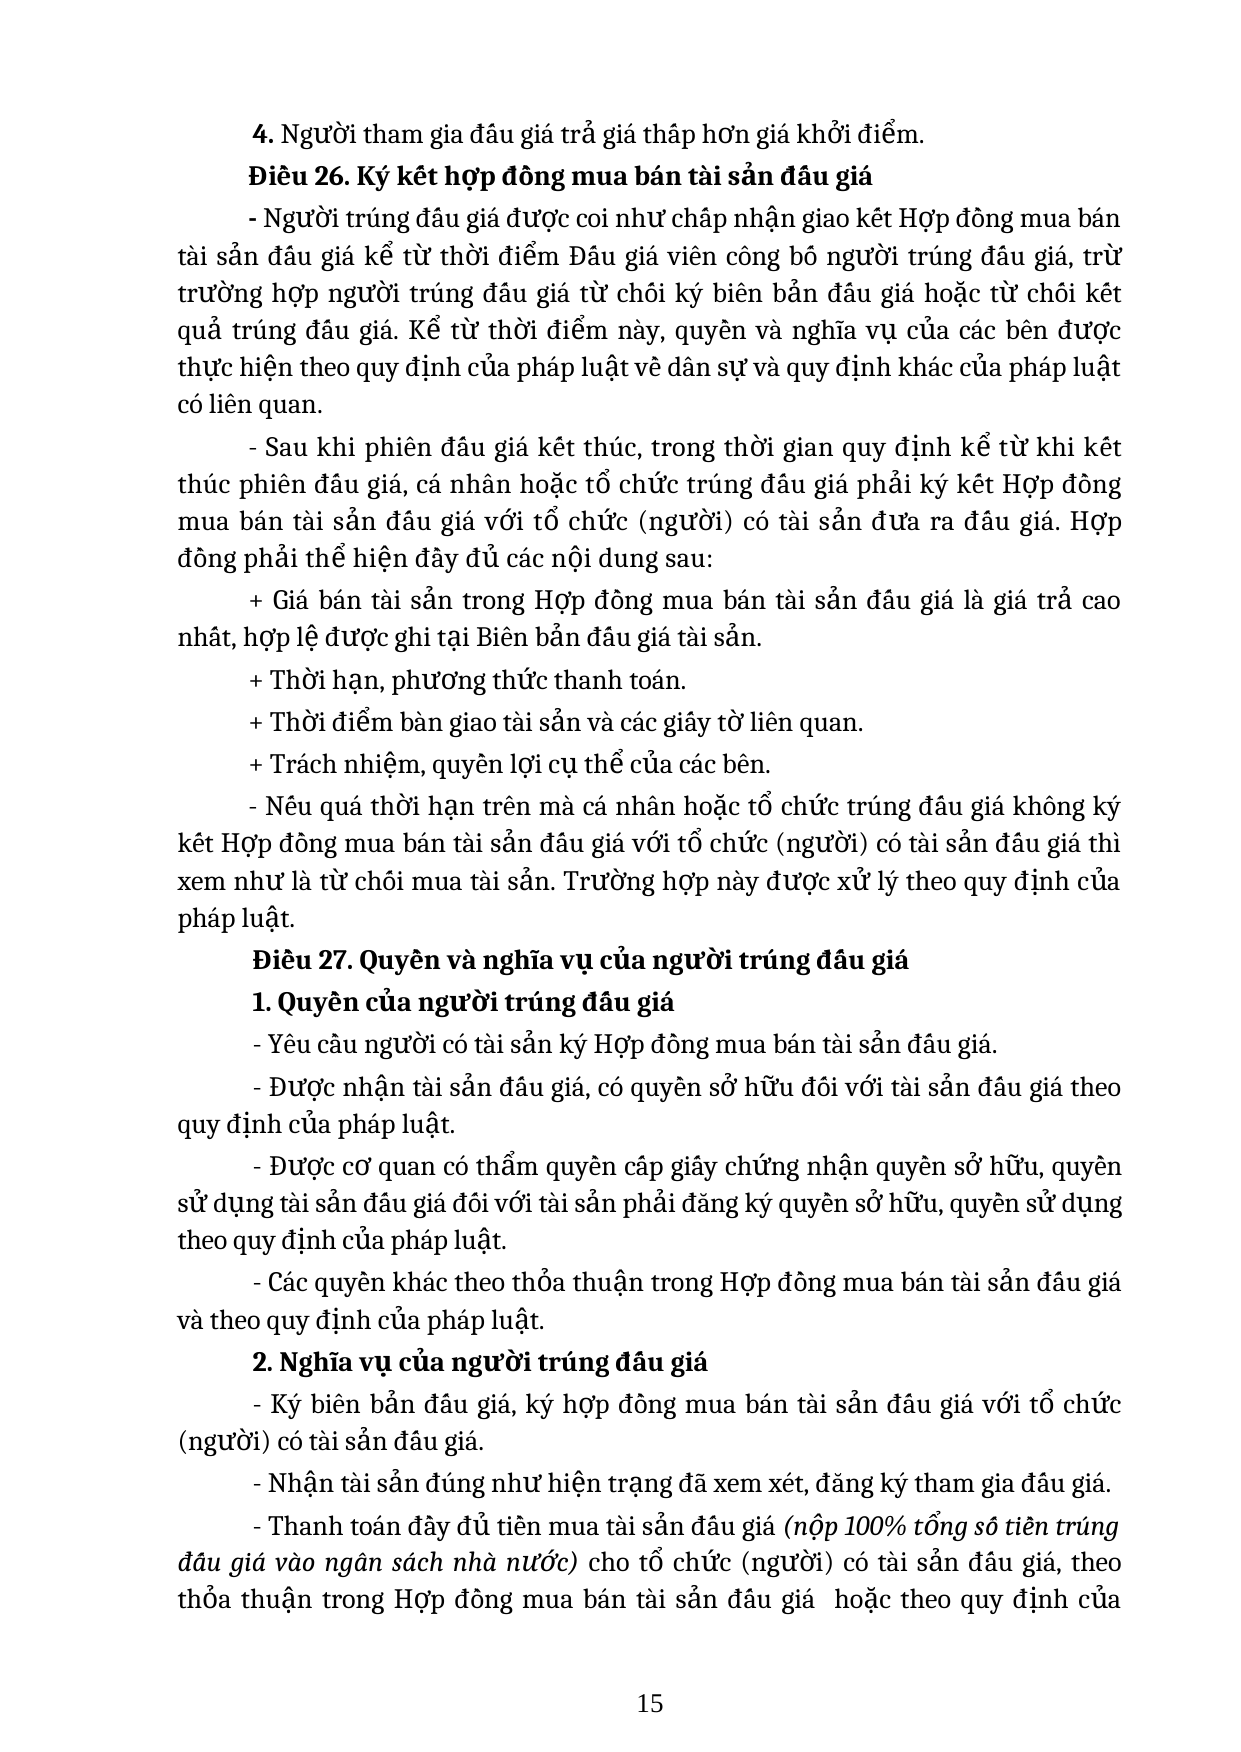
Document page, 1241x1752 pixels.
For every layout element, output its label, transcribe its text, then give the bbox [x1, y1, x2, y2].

text - Các quyền khác theo thỏa thuận trong Hợp đồng mua bán tài sản đấu giá và theo quy định của pháp luật. [177, 1267, 1122, 1336]
text 4. Người tham gia đấu giá trả giá thấp hơn giá khởi điểm. [177, 118, 1122, 151]
text - Nếu quá thời hạn trên mà cá nhân hoặc tổ chức trúng đấu giá không ký kết Hợp đồng mua bán tài sản đấu giá với tổ chức (người) có tài sản đấu giá thì xem như là từ chối mua tài sản. Trường hợp này được xử lý theo quy định của pháp luật. [177, 790, 1122, 934]
text Điều 27. Quyền và nghĩa vụ của người trúng đấu giá [177, 944, 1122, 976]
text - Ký biên bản đấu giá, ký hợp đồng mua bán tài sản đấu giá với tổ chức (người) có tài sản đấu giá. [177, 1388, 1122, 1458]
text + Trách nhiệm, quyền lợi cụ thể của các bên. [177, 748, 1122, 781]
text Điều 26. Ký kết hợp đồng mua bán tài sản đấu giá [177, 160, 1122, 193]
text - Yêu cầu người có tài sản ký Hợp đồng mua bán tài sản đấu giá. [177, 1028, 1122, 1061]
text 2. Nghĩa vụ của người trúng đấu giá [177, 1346, 1122, 1378]
text 1. Quyền của người trúng đấu giá [177, 986, 1122, 1019]
text - Sau khi phiên đấu giá kết thúc, trong thời gian quy định kể từ khi kết thúc phiên đấu giá, cá nhân hoặc tổ chức trúng đấu giá phải ký kết Hợp đồng mua bán tài sản đấu giá với tổ chức (người) có tài sản đưa ra đấu giá. Hợp đồng phải thể hiện đầy đủ các nội dung sau: [177, 431, 1122, 574]
text + Thời hạn, phương thức thanh toán. [177, 664, 1122, 696]
text + Giá bán tài sản trong Hợp đồng mua bán tài sản đấu giá là giá trả cao nhất, hợp lệ được ghi tại Biên bản đấu giá tài sản. [177, 584, 1122, 654]
text - Được nhận tài sản đấu giá, có quyền sở hữu đối với tài sản đấu giá theo quy định của pháp luật. [177, 1071, 1122, 1140]
text + Thời điểm bàn giao tài sản và các giấy tờ liên quan. [177, 706, 1122, 738]
text - Được cơ quan có thẩm quyền cấp giấy chứng nhận quyền sở hữu, quyền sử dụng tài sản đấu giá đối với tài sản phải đăng ký quyền sở hữu, quyền sử dụng theo quy định của pháp luật. [177, 1150, 1122, 1257]
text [177, 1510, 1122, 1616]
text - Nhận tài sản đúng như hiện trạng đã xem xét, đăng ký tham gia đấu giá. [177, 1467, 1122, 1500]
text - Người trúng đấu giá được coi như chấp nhận giao kết Hợp đồng mua bán tài sản đấu giá kể từ thời điểm Đấu giá viên công bố người trúng đấu giá, trừ trường hợp người trúng đấu giá từ chối ký biên bản đấu giá hoặc từ chối kết quả trúng đấu giá. Kể từ thời điểm này, quyền và nghĩa vụ của các bên được thực hiện theo quy định của pháp luật về dân sự và quy định khác của pháp luật có liên quan. [177, 202, 1122, 421]
